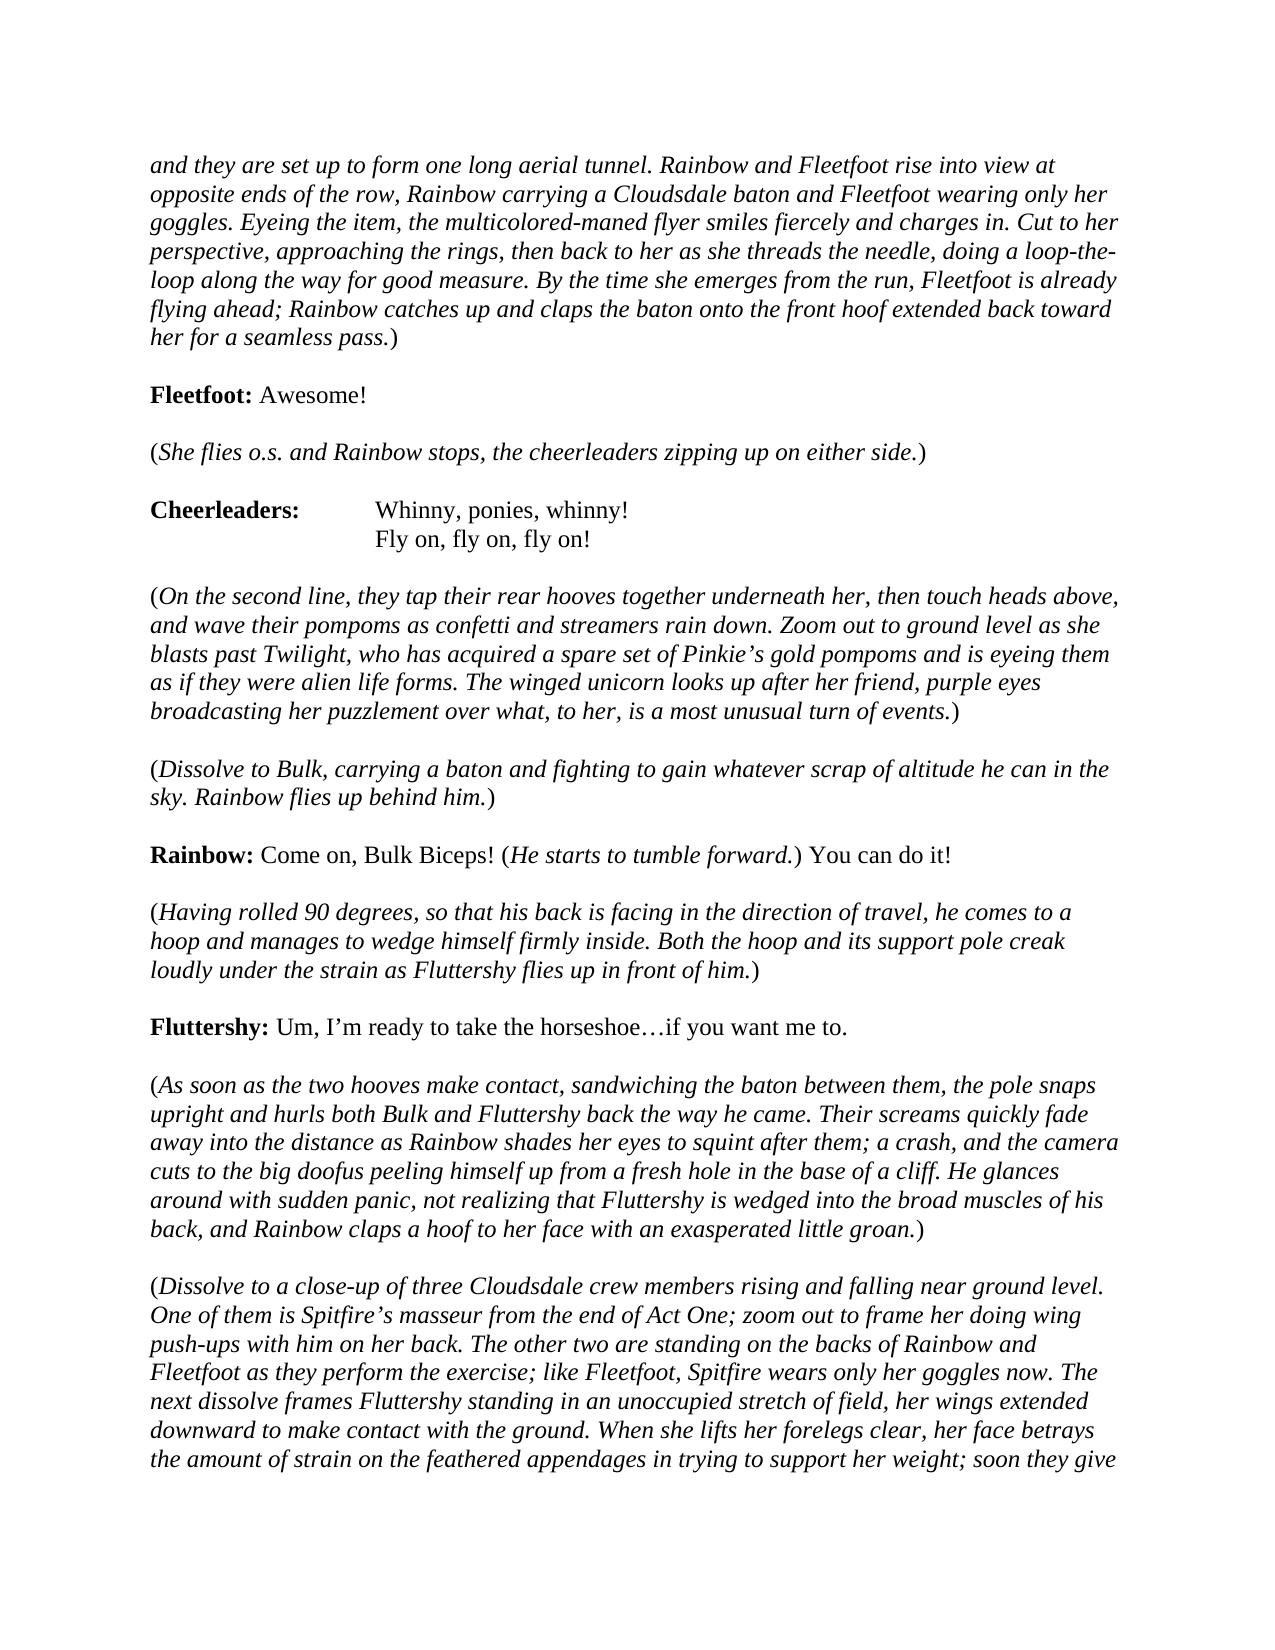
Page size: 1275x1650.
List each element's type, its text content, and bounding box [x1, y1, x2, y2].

text Rainbow: Come on, Bulk Biceps! (He starts to tumble forward.) You can do it! [150, 840, 1125, 869]
text (On the second line, they tap their rear hooves together underneath her, then touch heads above, and wave their pompoms as confetti and streamers rain down. Zoom out to ground level as she blasts past Twilight, who has acquired a spare set of Pinkie’s gold pompoms and is eyeing them as if they were alien life forms. The winged unicorn looks up after her friend, purple eyes broadcasting her puzzlement over what, to her, is a most unusual turn of events.) [150, 581, 1125, 725]
text Fluttershy: Um, I’m ready to take the horseshoe…if you want me to. [150, 1012, 1125, 1041]
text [150, 1271, 1125, 1472]
text Fly on, fly on, fly on! [150, 524, 1125, 552]
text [150, 150, 1125, 351]
text (She flies o.s. and Rainbow stops, the cheerleaders zipping up on either side.) [150, 437, 1125, 466]
text (Having rolled 90 degrees, so that his back is facing in the direction of travel, he comes to a hoop and manages to wedge himself firmly inside. Both the hoop and its support pole creak loudly under the strain as Fluttershy flies up in front of him.) [150, 897, 1125, 984]
text Fleetfoot: Awesome! [150, 380, 1125, 409]
text (Dissolve to Bulk, carrying a baton and fighting to gain whatever scrap of altitude he can in the sky. Rainbow flies up behind him.) [150, 754, 1125, 811]
text Cheerleaders: Whinny, ponies, whinny! [150, 495, 1125, 524]
text (As soon as the two hooves make contact, sandwiching the baton between them, the pole snaps upright and hurls both Bulk and Fluttershy back the way he came. Their screams quickly fade away into the distance as Rainbow shades her eyes to squint after them; a crash, and the camera cuts to the big doofus peeling himself up from a fresh hole in the base of a cliff. He glances around with sudden panic, not realizing that Fluttershy is wedged into the broad muscles of his back, and Rainbow claps a hoof to her face with an exasperated little groan.) [150, 1070, 1125, 1242]
